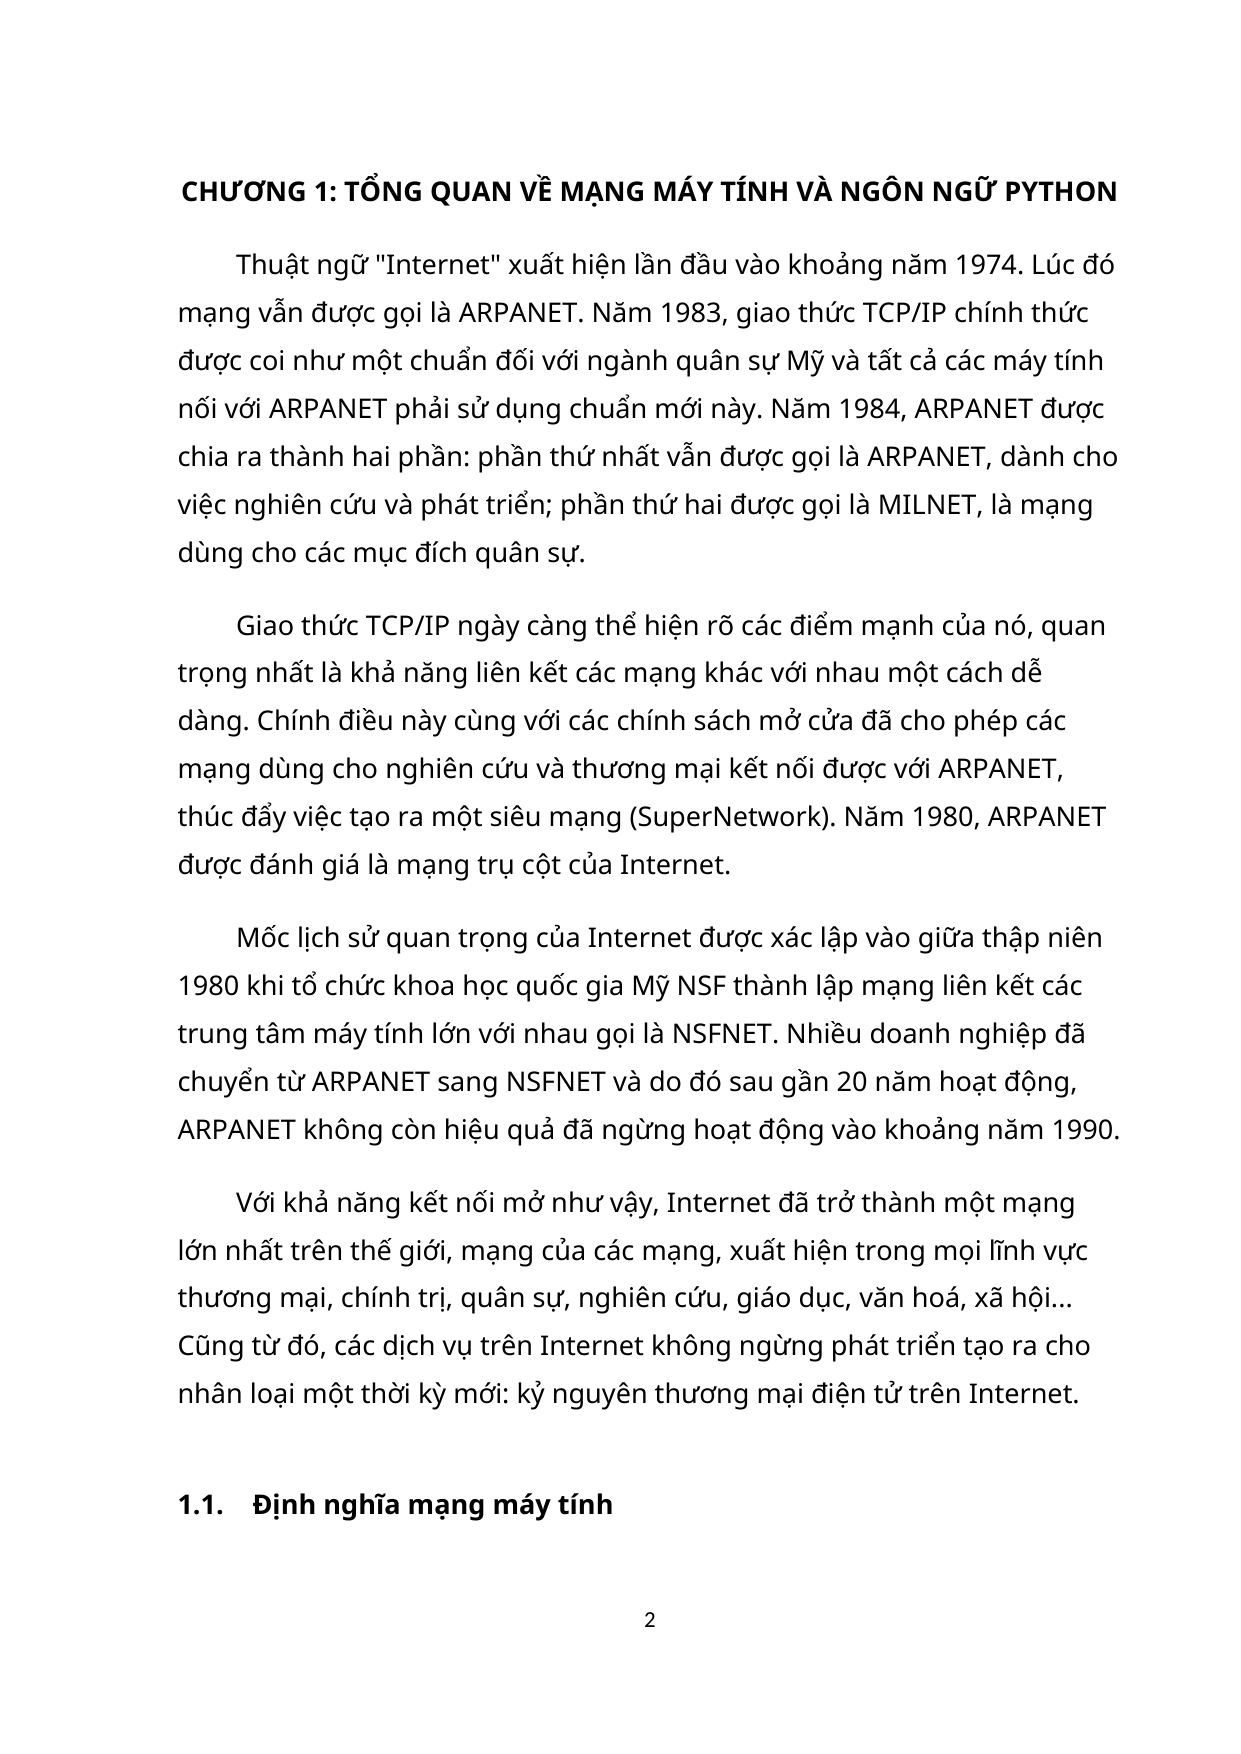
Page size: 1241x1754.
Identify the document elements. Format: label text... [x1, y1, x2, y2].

subtitle Với khả năng kết nối mở như vậy, Internet đã trở thành một mạng lớn nhất trên thế giới, mạng của các mạng, xuất hiện trong mọi lĩnh vực thương mại, chính trị, quân sự, nghiên cứu, giáo dục, văn hoá, xã hội... Cũng từ đó, các dịch vụ trên Internet không ngừng phát triển tạo ra cho nhân loại một thời kỳ mới: kỷ nguyên thương mại điện tử trên Internet. [177, 1183, 1122, 1412]
list Định nghĩa mạng máy tính [177, 1485, 1122, 1522]
subtitle Giao thức TCP/IP ngày càng thể hiện rõ các điểm mạnh của nó, quan trọng nhất là khả năng liên kết các mạng khác với nhau một cách dễ dàng. Chính điều này cùng với các chính sách mở cửa đã cho phép các mạng dùng cho nghiên cứu và thương mại kết nối được với ARPANET, thúc đẩy việc tạo ra một siêu mạng (SuperNetwork). Năm 1980, ARPANET được đánh giá là mạng trụ cột của Internet. [177, 606, 1122, 882]
subtitle Mốc lịch sử quan trọng của Internet được xác lập vào giữa thập niên 1980 khi tổ chức khoa học quốc gia Mỹ NSF thành lập mạng liên kết các trung tâm máy tính lớn với nhau gọi là NSFNET. Nhiều doanh nghiệp đã chuyển từ ARPANET sang NSFNET và do đó sau gần 20 năm hoạt động, ARPANET không còn hiệu quả đã ngừng hoạt động vào khoảng năm 1990. [177, 918, 1122, 1147]
subtitle CHƯƠNG 1: TỔNG QUAN VỀ MẠNG MÁY TÍNH VÀ NGÔN NGỮ PYTHON [177, 173, 1122, 209]
subtitle Thuật ngữ "Internet" xuất hiện lần đầu vào khoảng năm 1974. Lúc đó mạng vẫn được gọi là ARPANET. Năm 1983, giao thức TCP/IP chính thức được coi như một chuẩn đối với ngành quân sự Mỹ và tất cả các máy tính nối với ARPANET phải sử dụng chuẩn mới này. Năm 1984, ARPANET được chia ra thành hai phần: phần thứ nhất vẫn được gọi là ARPANET, dành cho việc nghiên cứu và phát triển; phần thứ hai được gọi là MILNET, là mạng dùng cho các mục đích quân sự. [177, 246, 1122, 570]
